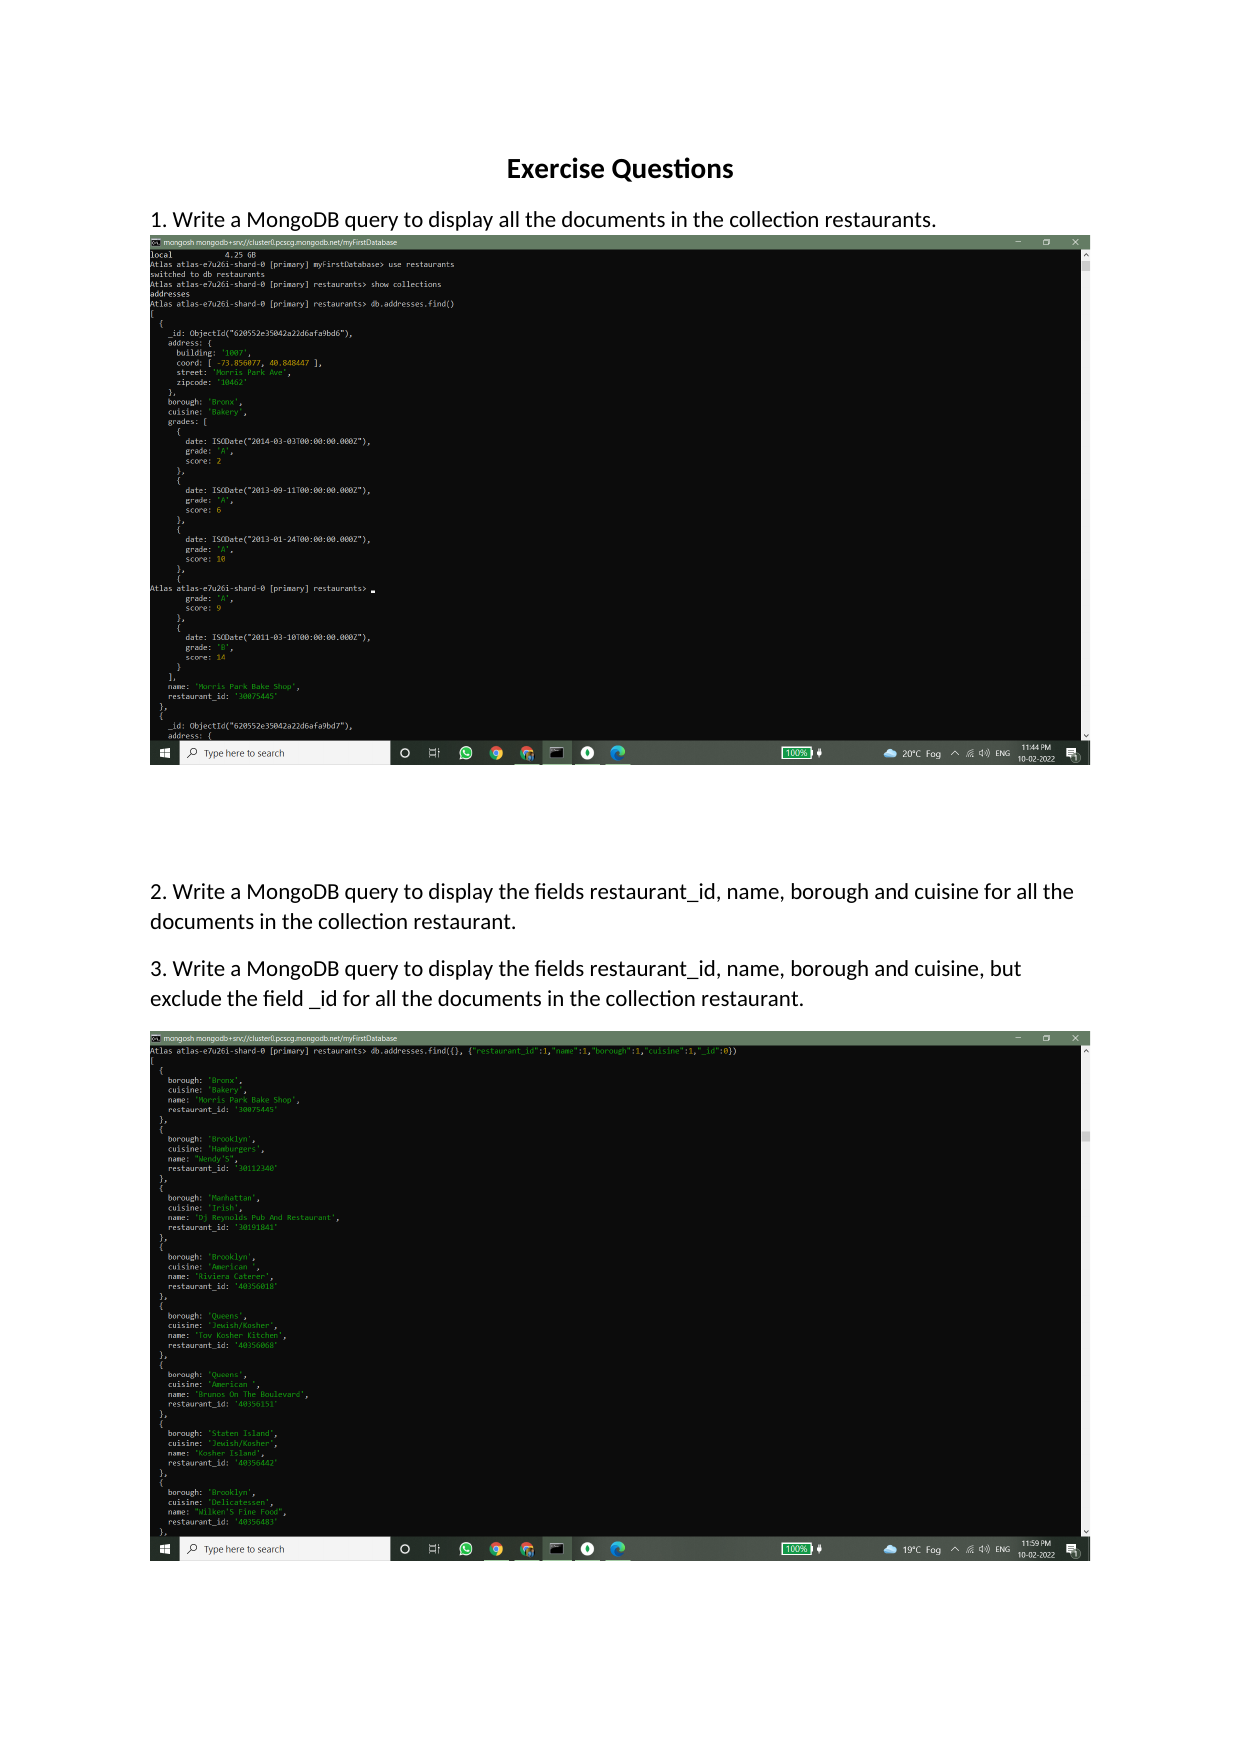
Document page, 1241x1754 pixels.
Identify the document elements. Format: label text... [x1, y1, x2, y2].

text 3. Write a MongoDB query to display the fields restaurant_id, name, borough and cuisine, but exclude the field _id for all the documents in the collection restaurant. [150, 954, 1090, 1012]
picture [150, 1031, 1091, 1561]
text Exercise Questions [150, 150, 1090, 186]
picture [150, 235, 1091, 765]
text 2. Write a MongoDB query to display the fields restaurant_id, name, borough and cuisine for all the documents in the collection restaurant. [150, 877, 1090, 935]
text 1. Write a MongoDB query to display all the documents in the collection restaurants. [150, 205, 1090, 235]
